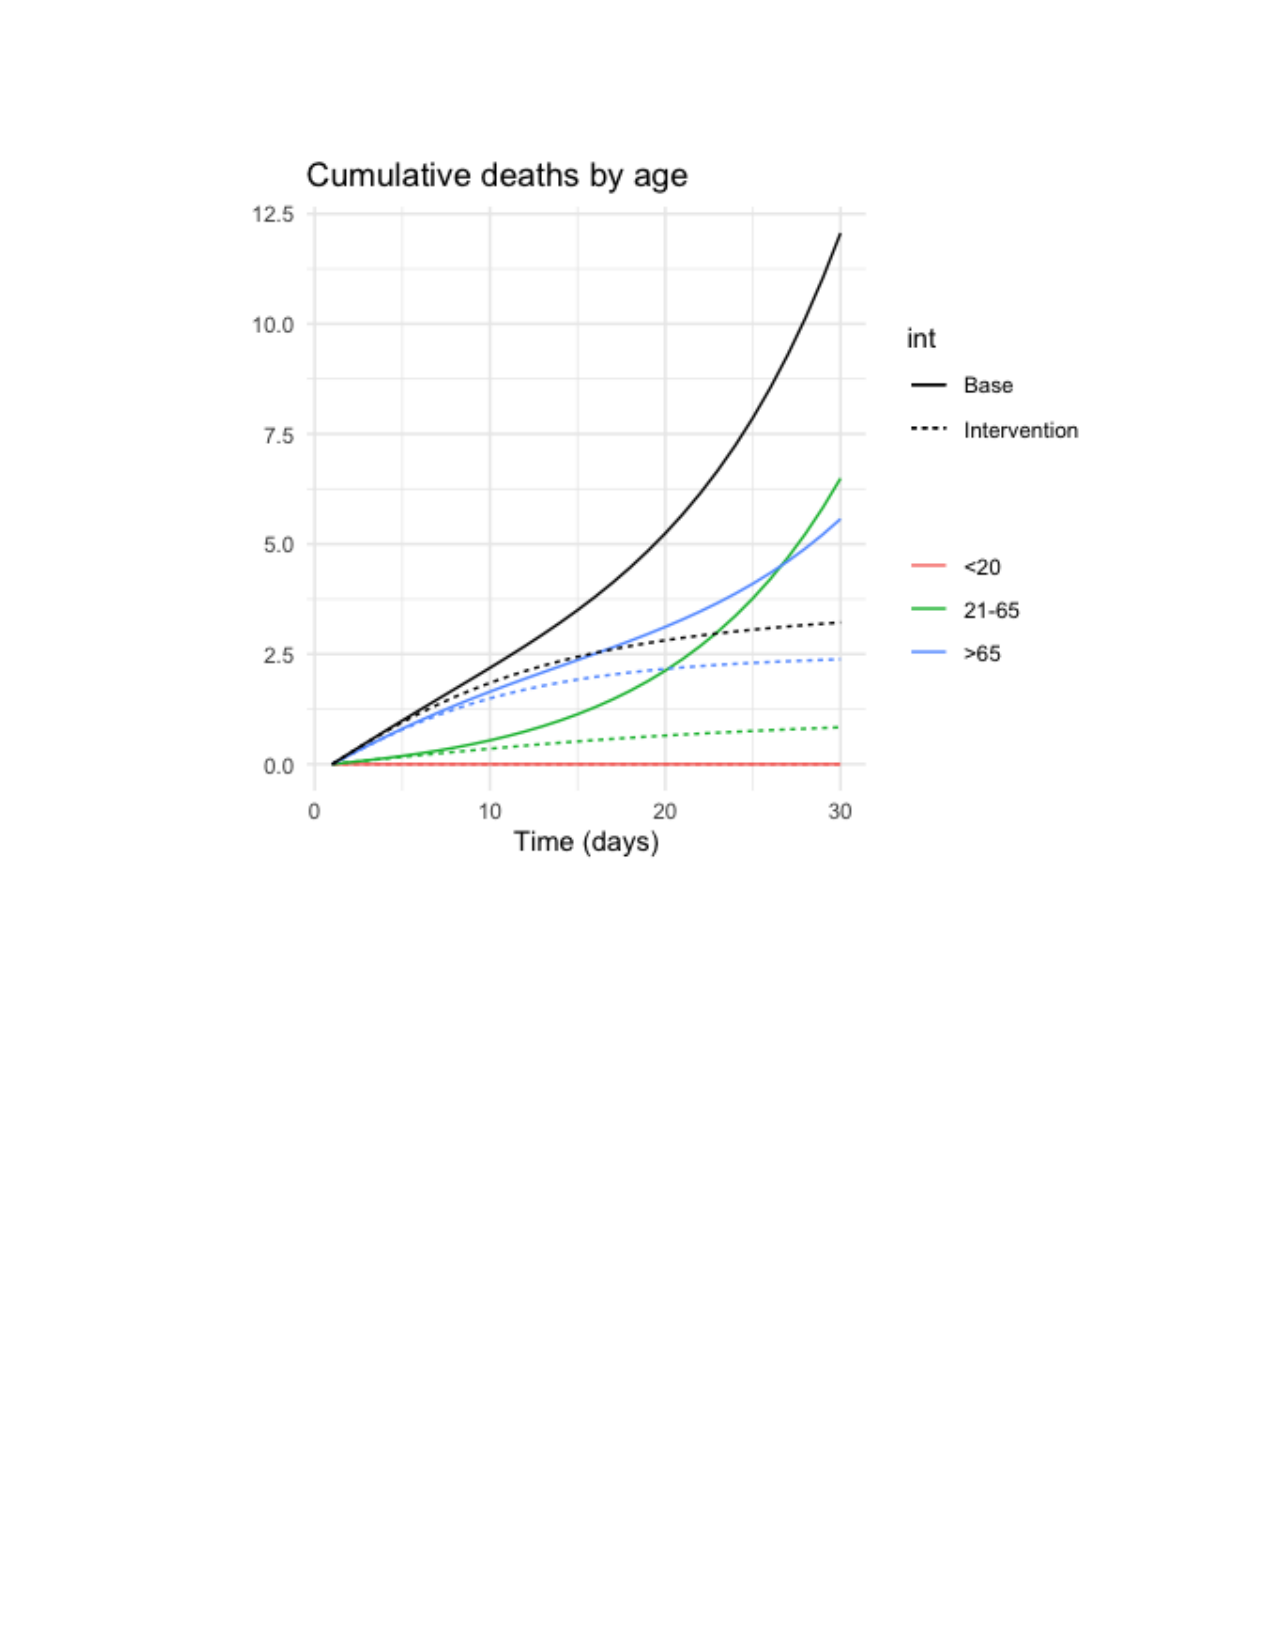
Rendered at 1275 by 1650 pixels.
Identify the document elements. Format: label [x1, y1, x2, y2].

picture [206, 150, 1107, 870]
